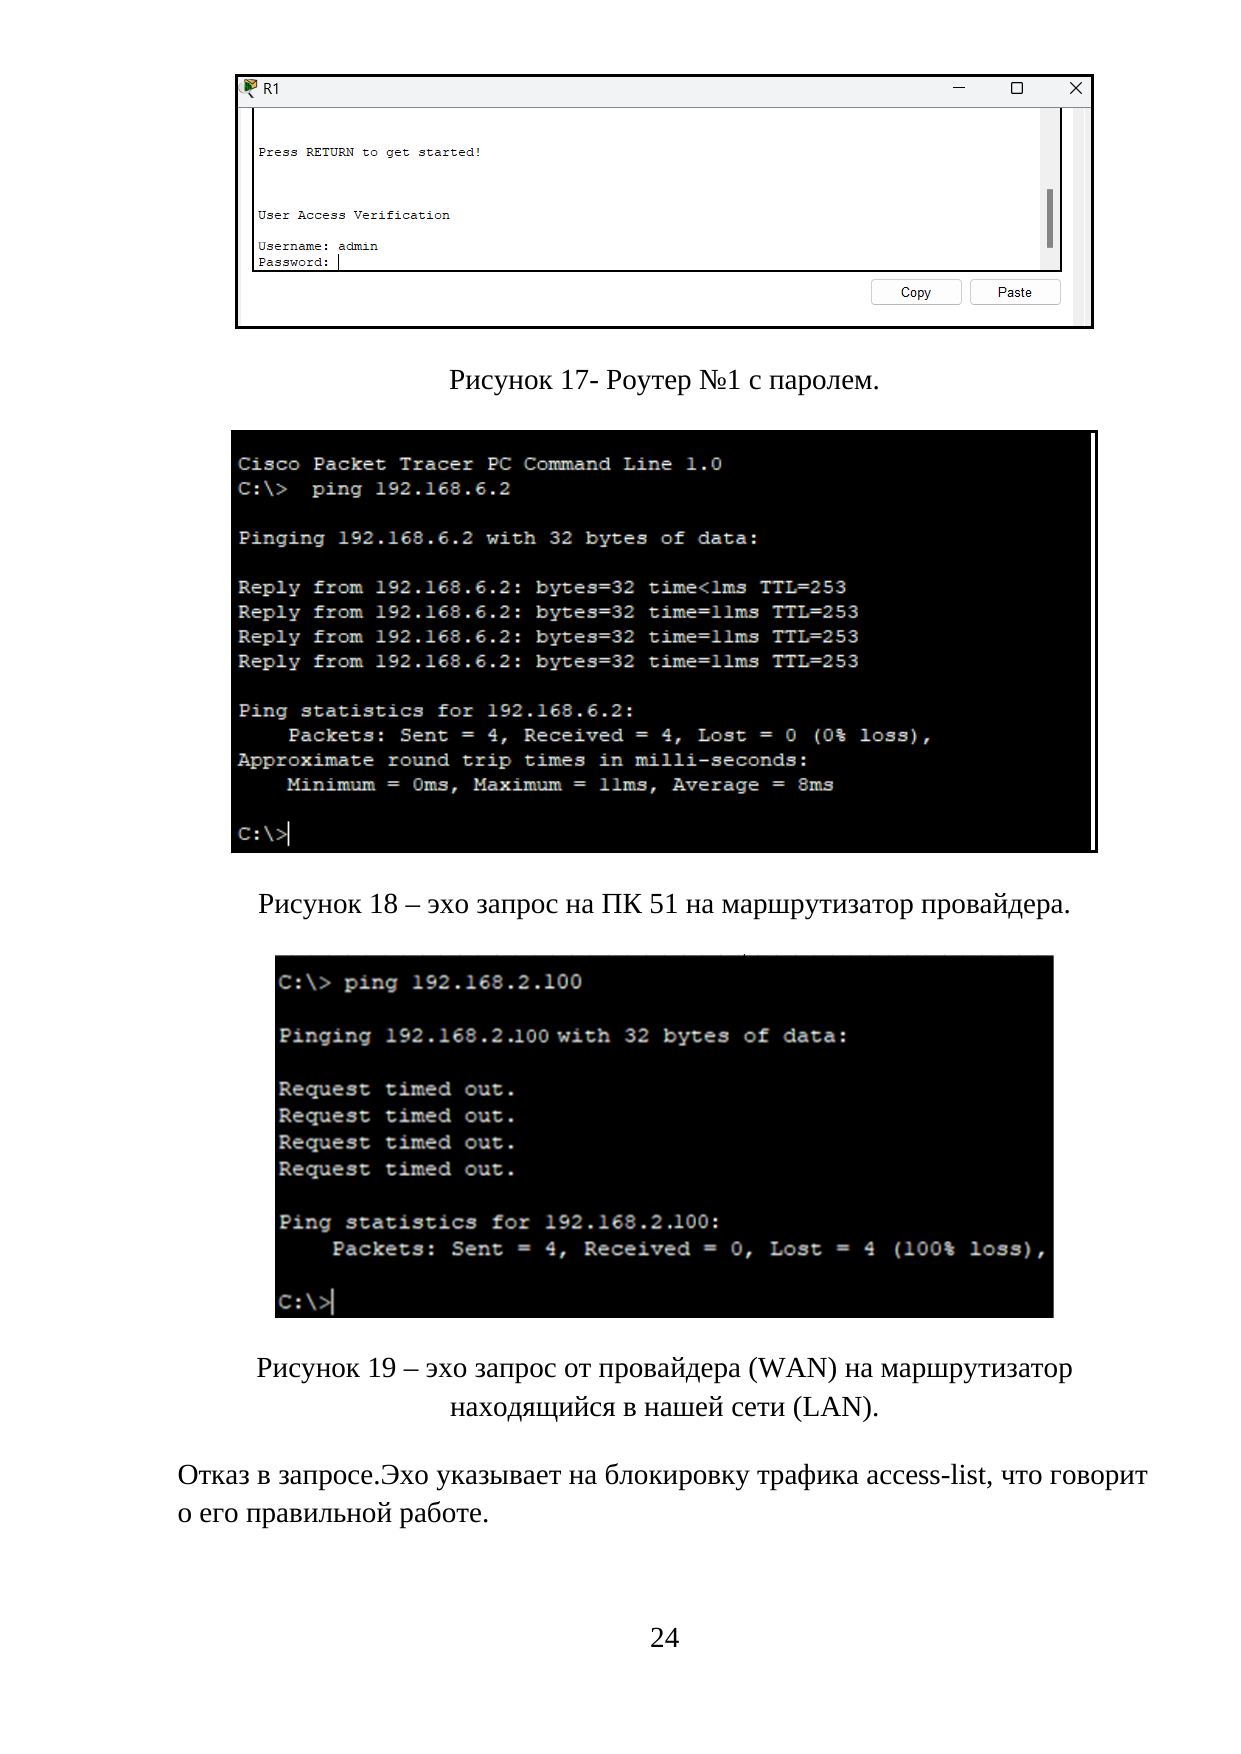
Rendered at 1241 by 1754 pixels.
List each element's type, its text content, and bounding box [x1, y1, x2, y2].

text Рисунок 19 – эхо запрос от провайдера (WAN) на маршрутизатор находящийся в нашей сети (LAN). [177, 1351, 1152, 1423]
picture [275, 954, 1054, 1318]
text Рисунок 18 – эхо запрос на ПК 51 на маршрутизатор провайдера. [177, 886, 1152, 920]
text Рисунок 17- Роутер №1 с паролем. [177, 362, 1152, 396]
picture [238, 77, 1091, 326]
picture [234, 433, 1091, 850]
text Отказ в запросе.Эхо указывает на блокировку трафика access-list, что говорит о его правильной работе. [177, 1457, 1152, 1529]
